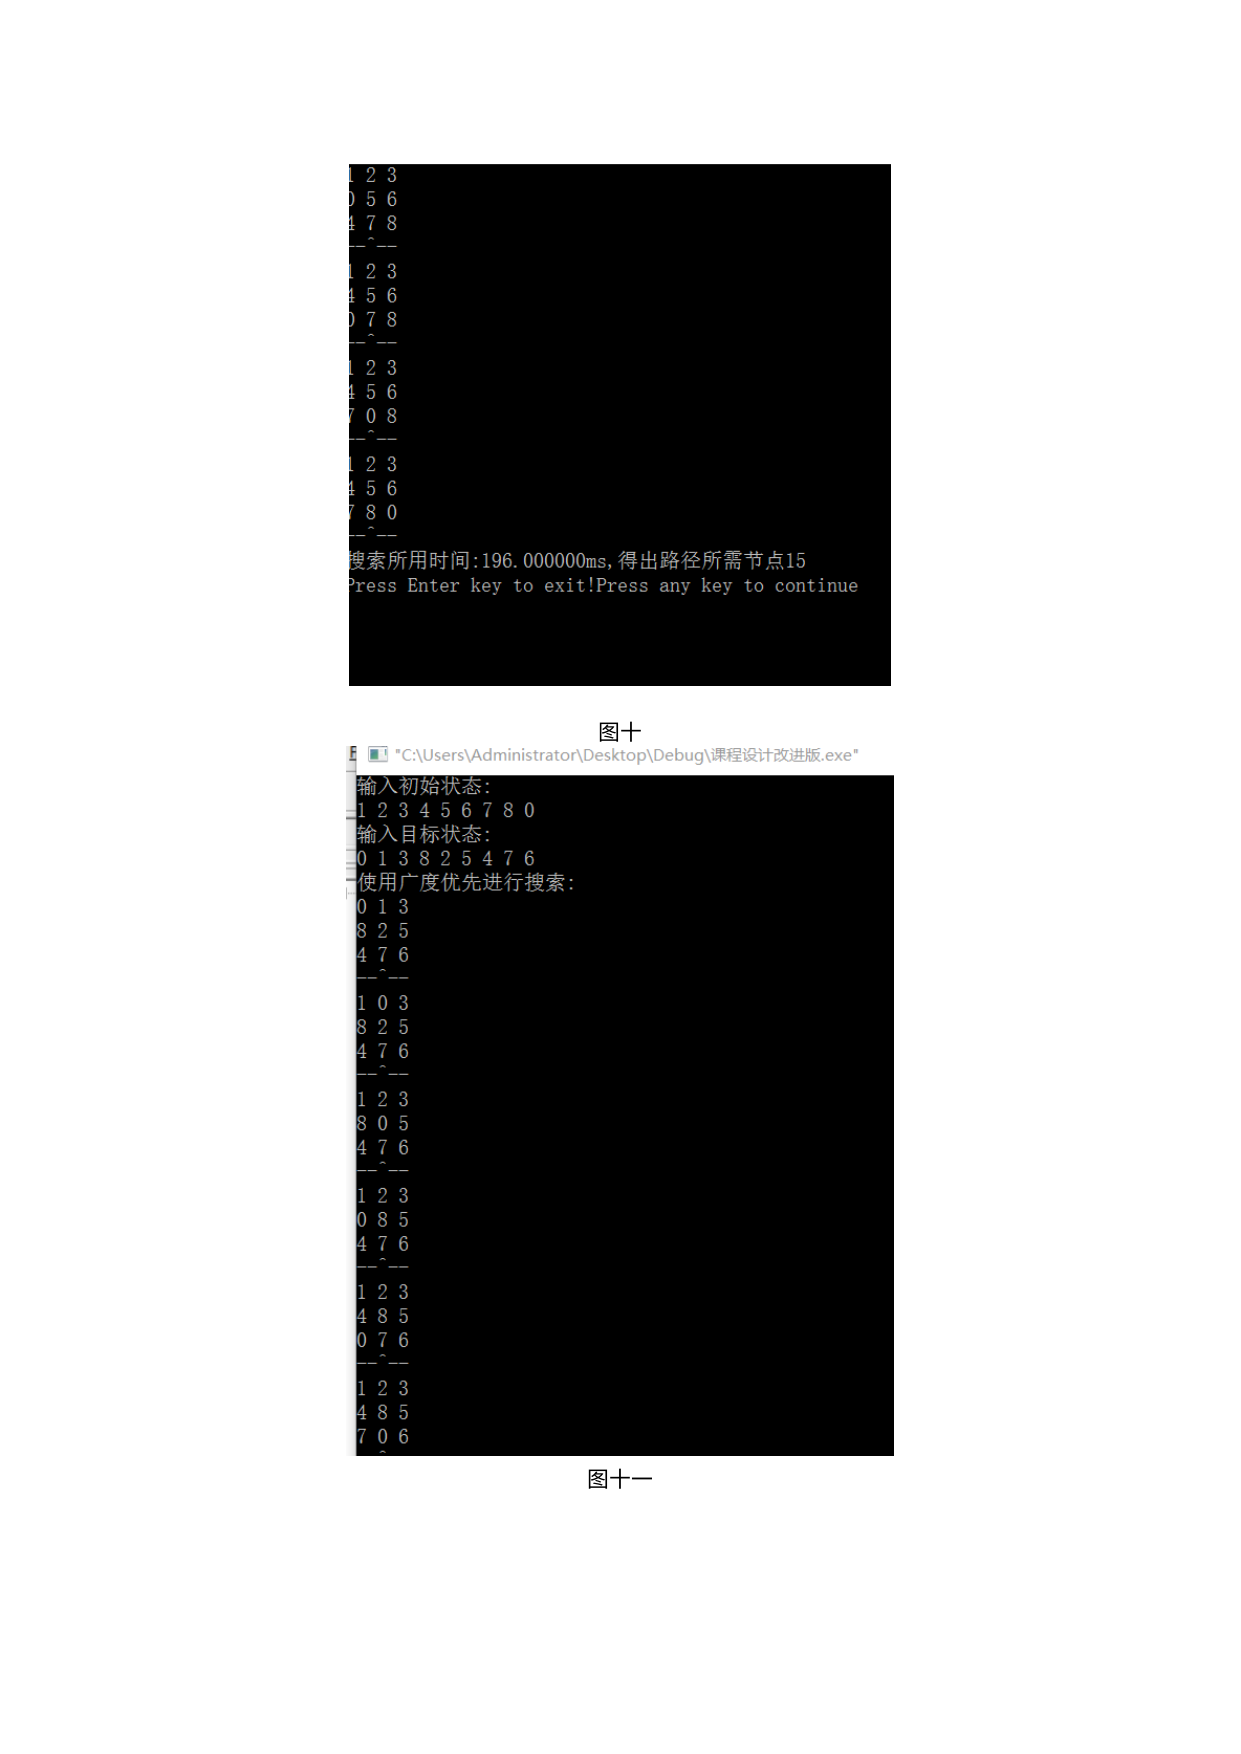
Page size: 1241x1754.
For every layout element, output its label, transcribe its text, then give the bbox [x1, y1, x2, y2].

picture [349, 161, 891, 686]
text 图十 [187, 714, 1053, 747]
picture [346, 746, 894, 1456]
text 图十一 [187, 1462, 1053, 1494]
